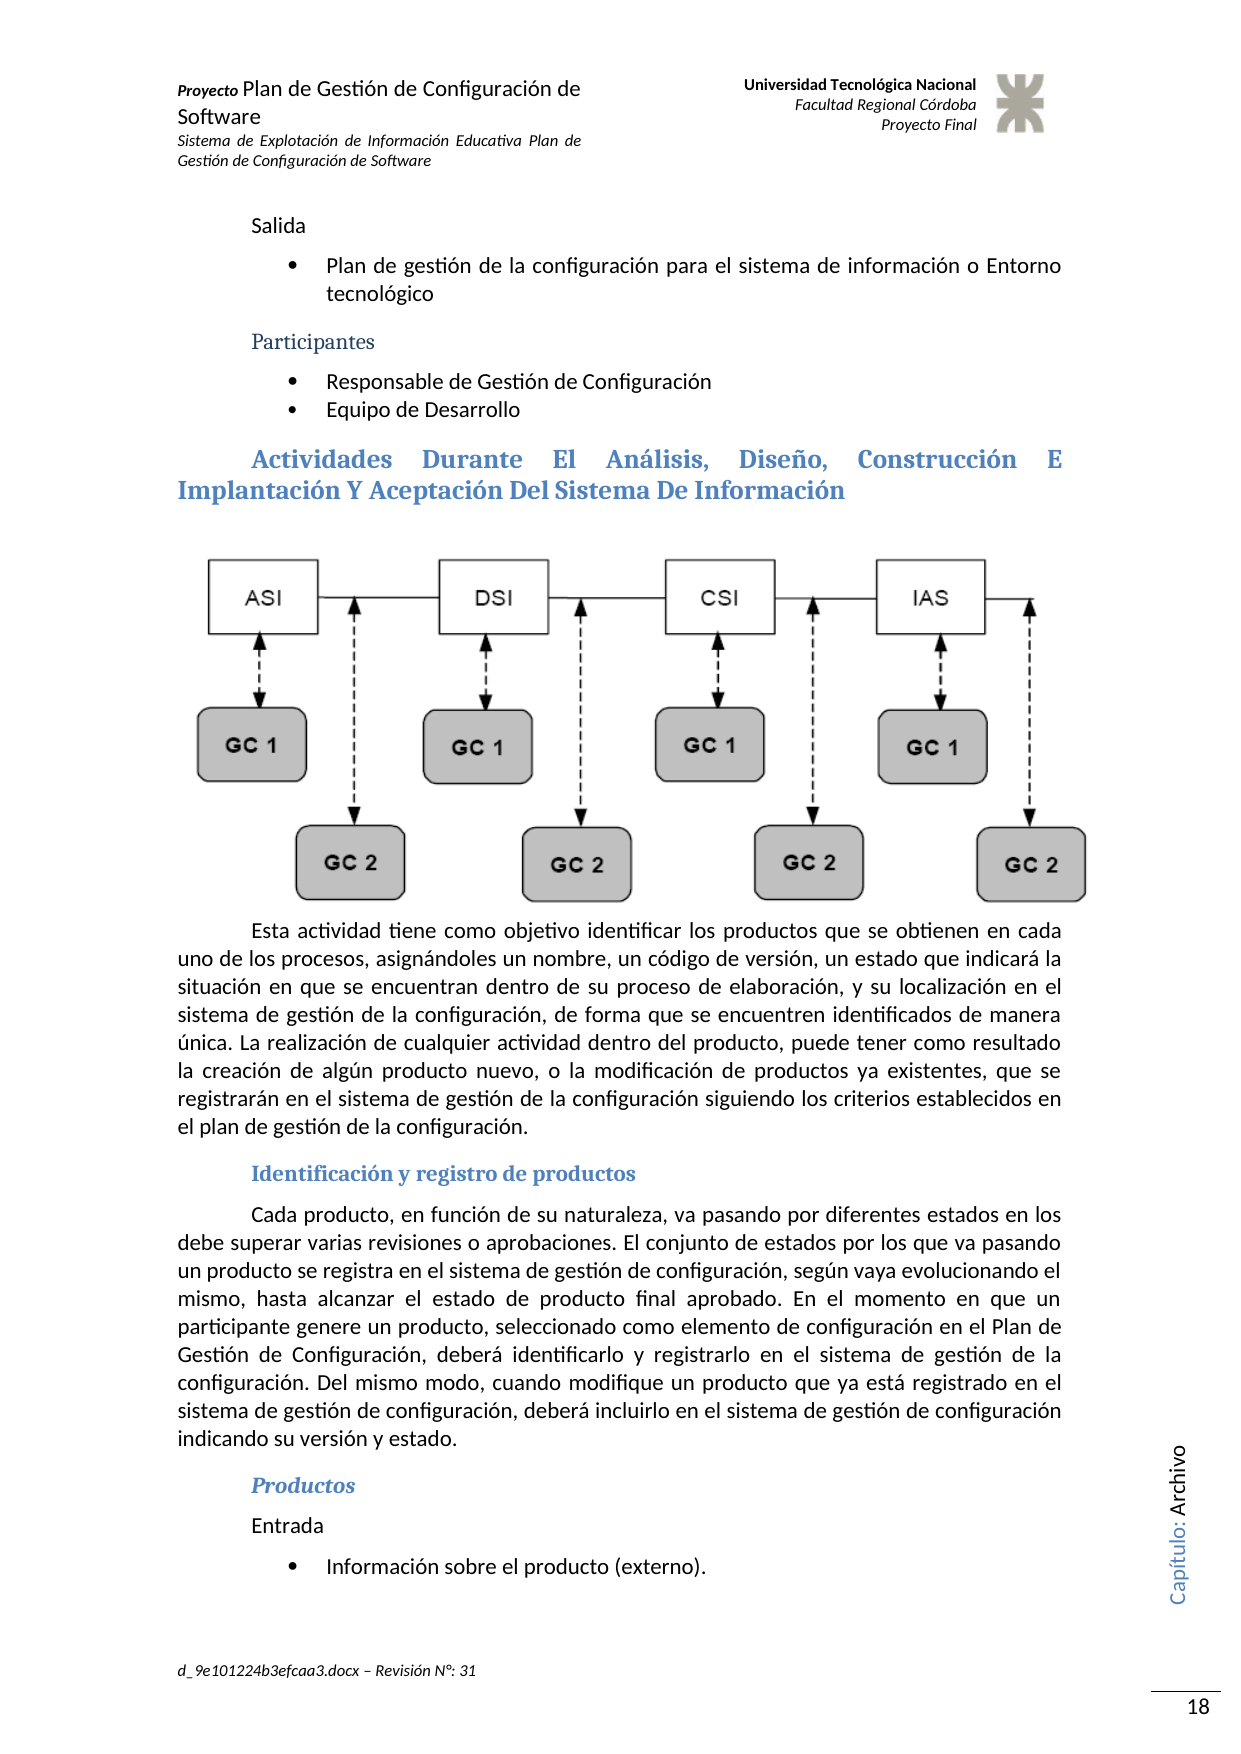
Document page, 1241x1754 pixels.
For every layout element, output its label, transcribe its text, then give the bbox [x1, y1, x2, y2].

subtitle Participantes [177, 328, 1063, 355]
subtitle Identificación y registro de productos [177, 1161, 1063, 1187]
list Equipo de Desarrollo [288, 395, 1063, 423]
text Esta actividad tiene como objetivo identificar los productos que se obtienen en cada uno de los procesos, asignándoles un nombre, un código de versión, un estado que indicará la situación en que se encuentran dentro de su proceso de elaboración, y su localización en el sistema de gestión de la configuración, de forma que se encuentren identificados de manera única. La realización de cualquier actividad dentro del producto, puede tener como resultado la creación de algún producto nuevo, o la modificación de productos ya existentes, que se registrarán en el sistema de gestión de la configuración siguiendo los criterios establecidos en el plan de gestión de la configuración. [177, 545, 1063, 1140]
list Información sobre el producto (externo). [288, 1552, 1063, 1580]
text Entrada [177, 1512, 1063, 1539]
subtitle Productos [177, 1473, 1063, 1499]
list Responsable de Gestión de Configuración [288, 367, 1063, 395]
text Cada producto, en función de su naturaleza, va pasando por diferentes estados en los debe superar varias revisiones o aprobaciones. El conjunto de estados por los que va pasando un producto se registra en el sistema de gestión de configuración, según vaya evolucionando el mismo, hasta alcanzar el estado de producto final aprobado. En el momento en que un participante genere un producto, seleccionado como elemento de configuración en el Plan de Gestión de Configuración, deberá identificarlo y registrarlo en el sistema de gestión de la configuración. Del mismo modo, cuando modifique un producto que ya está registrado en el sistema de gestión de configuración, deberá incluirlo en el sistema de gestión de configuración indicando su versión y estado. [177, 1200, 1063, 1452]
subtitle Actividades Durante El Análisis, Diseño, Construcción E Implantación Y Aceptación Del Sistema De Información [177, 444, 1063, 506]
text Salida [177, 211, 1063, 239]
list Plan de gestión de la configuración para el sistema de información o Entorno tecnológico [288, 252, 1063, 308]
